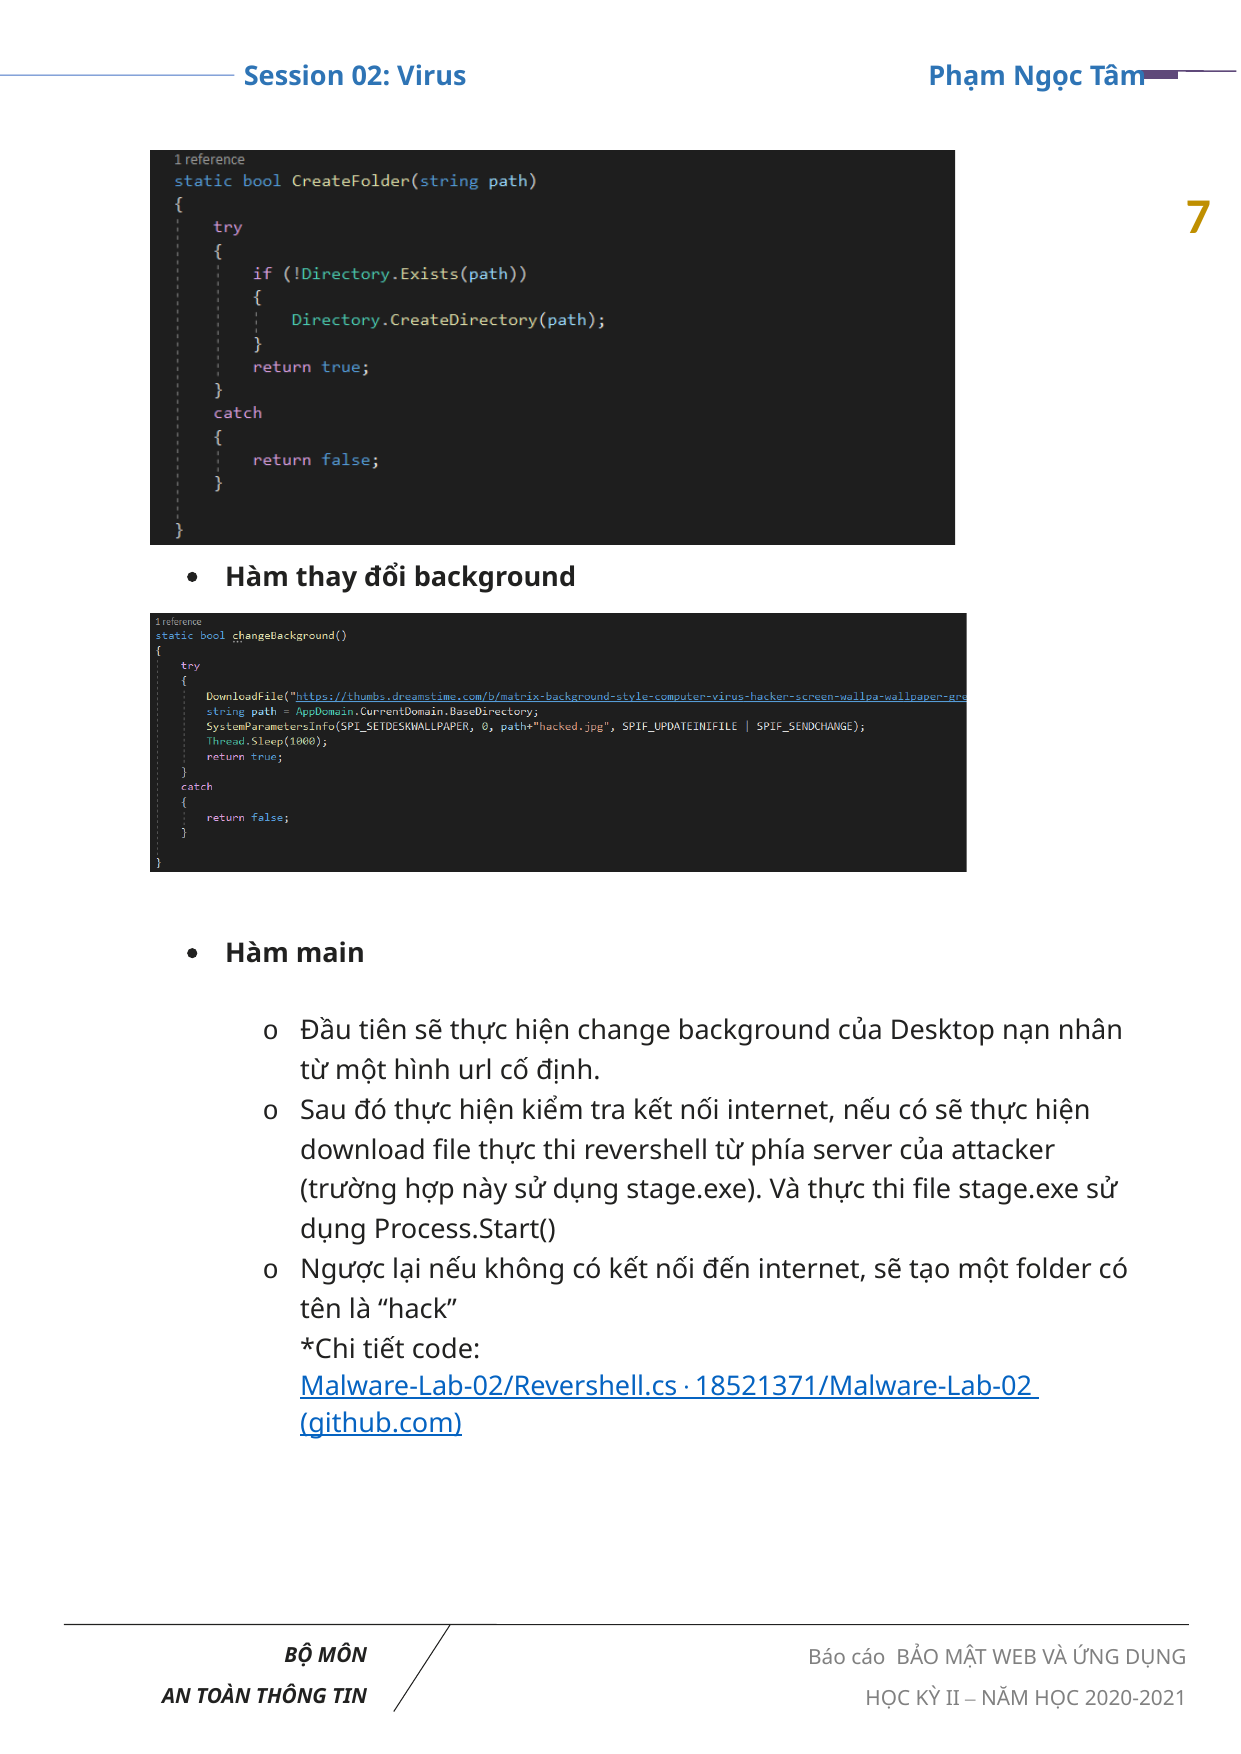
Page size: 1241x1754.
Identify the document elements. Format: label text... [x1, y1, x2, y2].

list Đầu tiên sẽ thực hiện change background của Desktop nạn nhân từ một hình url cố định. [262, 1010, 1153, 1087]
list Ngược lại nếu không có kết nối đến internet, sẽ tạo một folder có tên là “hack” [262, 1249, 1153, 1326]
list Sau đó thực hiện kiểm tra kết nối internet, nếu có sẽ thực hiện download file thực thi revershell từ phía server của attacker (trường hợp này sử dụng stage.exe). Và thực thi file stage.exe sử dụng Process.Start() [262, 1090, 1153, 1247]
list *Chi tiết code: [300, 1329, 1153, 1366]
picture [150, 150, 956, 545]
picture [150, 613, 967, 872]
list Malware-Lab-02/Revershell.cs · 18521371/Malware-Lab-02 (github.com) [300, 1366, 1153, 1440]
list Hàm thay đổi background [187, 557, 1153, 594]
list Hàm main [187, 934, 1153, 971]
